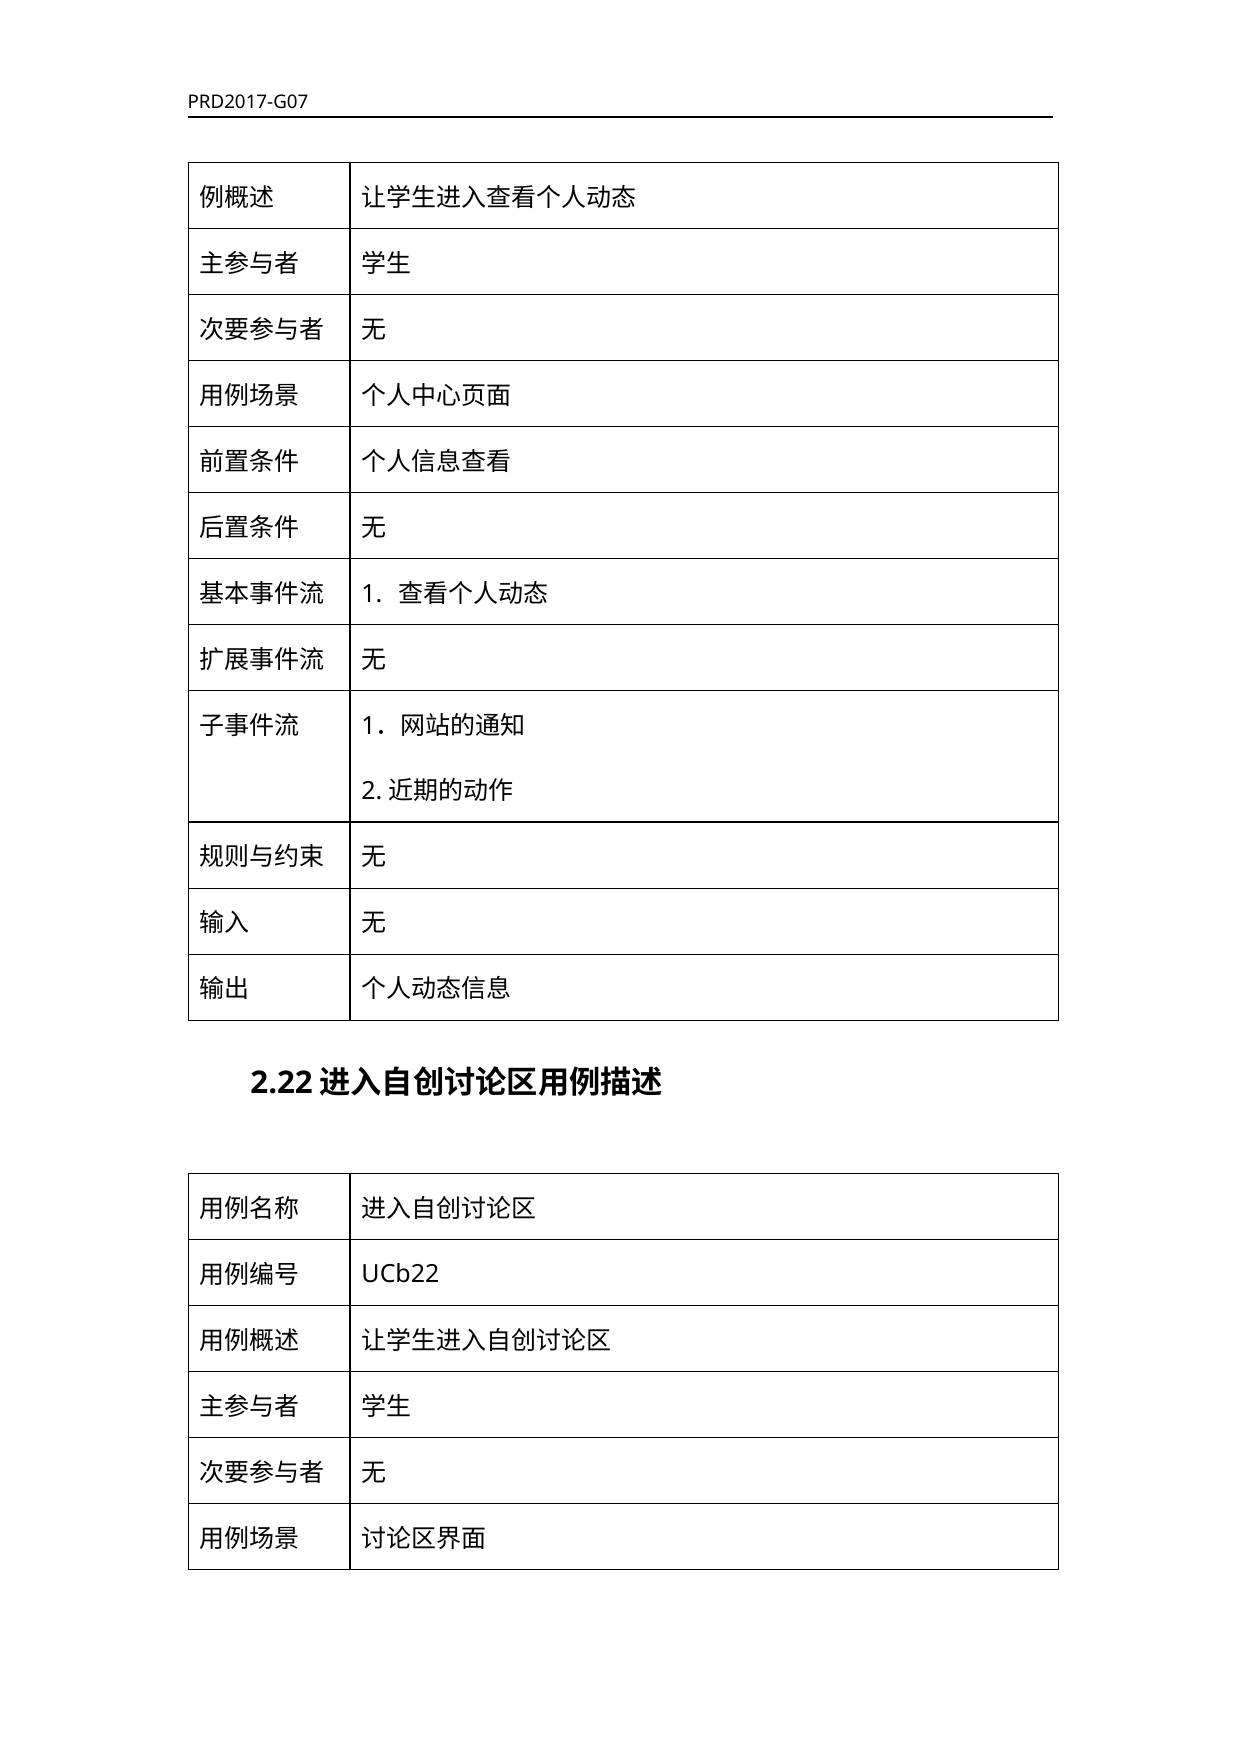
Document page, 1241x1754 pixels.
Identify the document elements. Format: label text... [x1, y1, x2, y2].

table_cell 前置条件 [189, 427, 349, 492]
table_cell 次要参与者 [189, 295, 349, 360]
table_cell 子事件流 [189, 691, 349, 821]
table_cell 查看个人动态 [351, 559, 1058, 624]
table_cell 学生 [351, 1372, 1058, 1437]
table_cell 主参与者 [189, 229, 349, 294]
table_cell 无 [351, 295, 1058, 360]
table_cell 输出 [189, 955, 349, 1019]
table_cell 无 [351, 493, 1058, 558]
table_cell 无 [351, 823, 1058, 887]
table_cell 讨论区界面 [351, 1504, 1058, 1569]
table_cell 无 [351, 625, 1058, 690]
table_cell 规则与约束 [189, 823, 349, 887]
table_cell 次要参与者 [189, 1438, 349, 1503]
table_cell 基本事件流 [189, 559, 349, 624]
table_header 进入自创讨论区 [351, 1174, 1058, 1239]
table_cell 无 [351, 1438, 1058, 1503]
table_cell 个人信息查看 [351, 427, 1058, 492]
table_cell 后置条件 [189, 493, 349, 558]
table_cell 让学生进入自创讨论区 [351, 1306, 1058, 1371]
table_cell 主参与者 [189, 1372, 349, 1437]
table_cell 用例编号 [189, 1240, 349, 1305]
table_cell UCb22 [351, 1240, 1058, 1305]
table_cell 例概述 [189, 163, 349, 228]
table_cell 个人中心页面 [351, 361, 1058, 426]
table_cell 输入 [189, 889, 349, 953]
table_cell 让学生进入查看个人动态 [351, 163, 1058, 228]
table_cell 扩展事件流 [189, 625, 349, 690]
table_header 用例名称 [189, 1174, 349, 1239]
table_cell 用例场景 [189, 361, 349, 426]
table_cell 1．网站的通知 2. 近期的动作 [351, 691, 1058, 821]
table_cell 用例概述 [189, 1306, 349, 1371]
subtitle 2.22进入自创讨论区用例描述 [187, 1048, 1053, 1113]
table_cell 用例场景 [189, 1504, 349, 1569]
table_cell 学生 [351, 229, 1058, 294]
table_cell 无 [351, 889, 1058, 953]
table_cell 个人动态信息 [351, 955, 1058, 1019]
